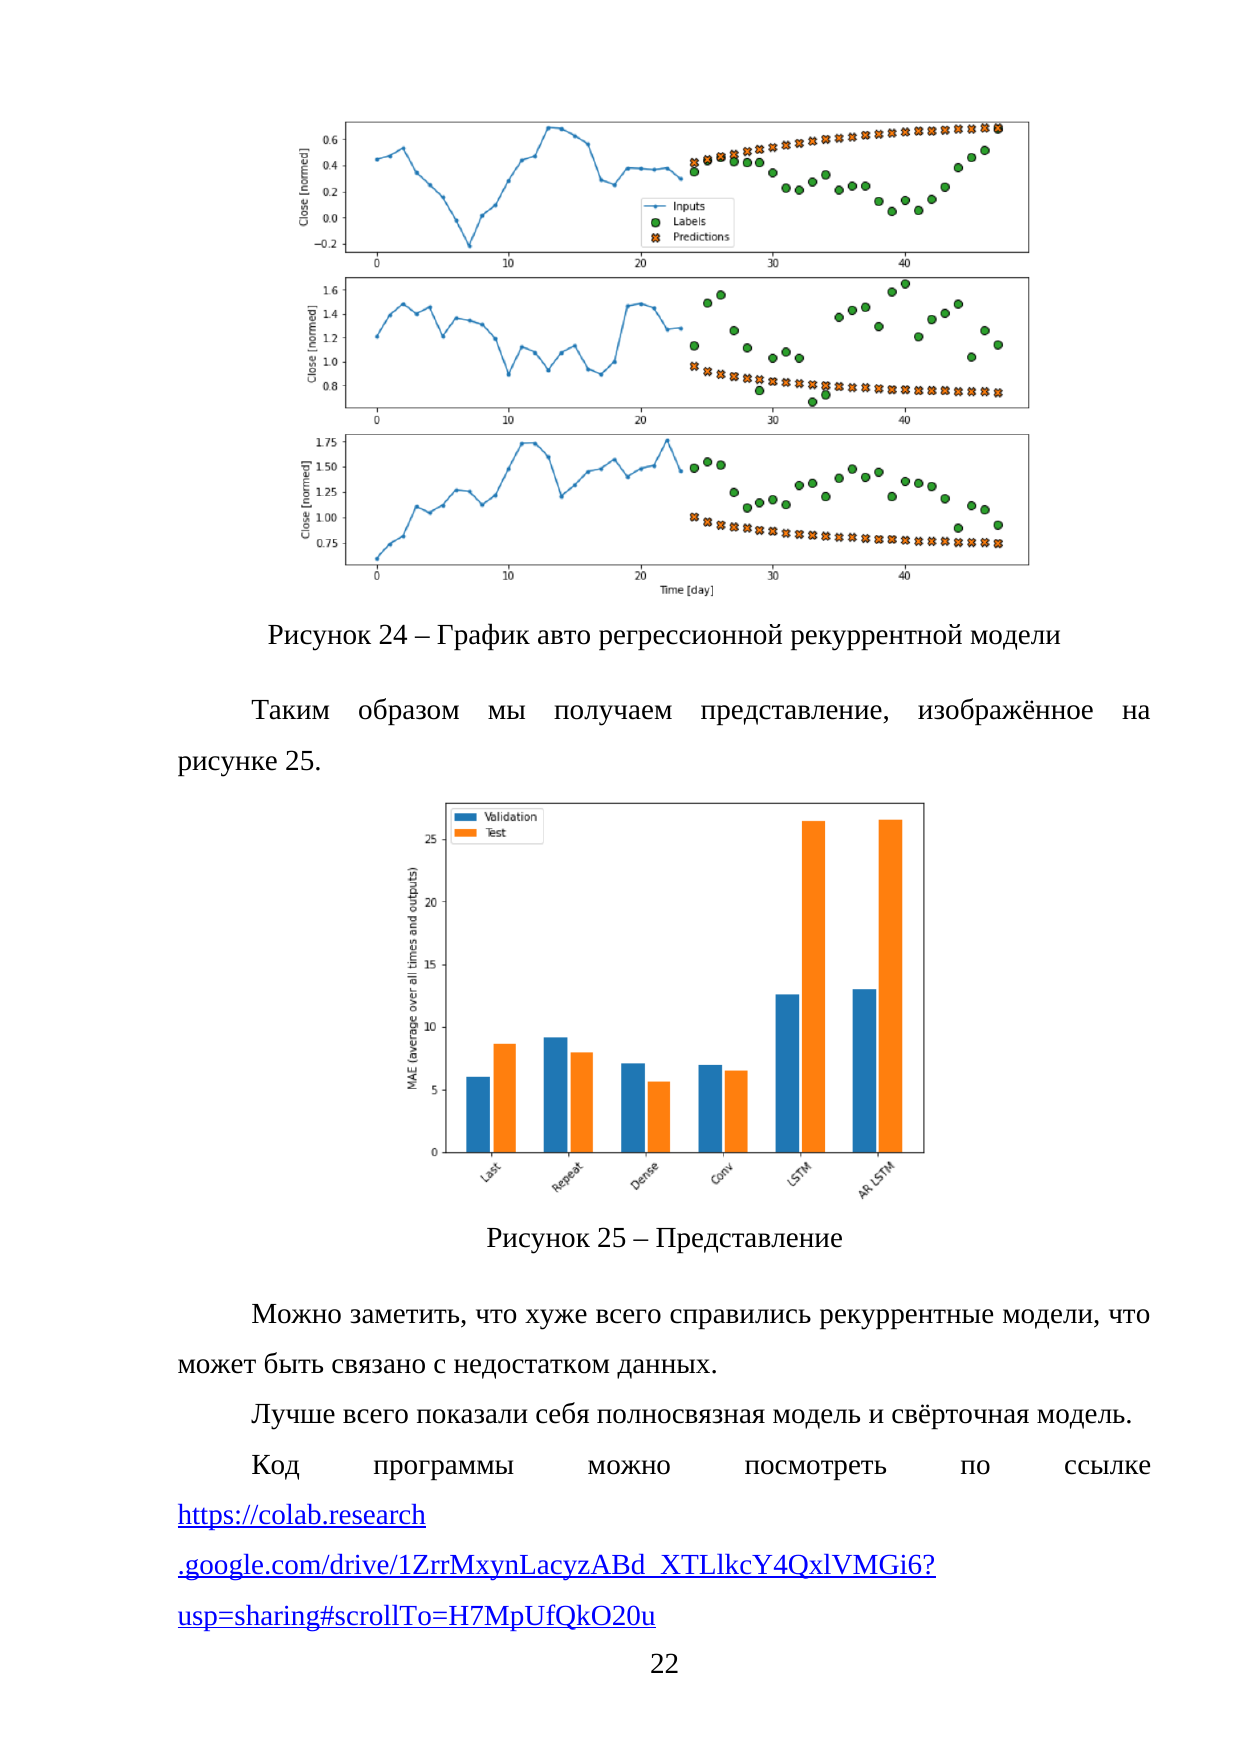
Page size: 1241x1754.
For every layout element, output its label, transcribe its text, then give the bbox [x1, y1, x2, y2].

picture [394, 793, 934, 1204]
picture [295, 118, 1034, 601]
text Лучше всего показали себя полносвязная модель и свёрточная модель. [177, 1396, 1152, 1430]
text Таким образом мы получаем представление, изображённое на рисунке 25. [177, 692, 1152, 776]
text Можно заметить, что хуже всего справились рекуррентные модели, что может быть связано с недостатком данных. [177, 1296, 1152, 1380]
text Код программы можно посмотреть по ссылке https://colab.research .google.com/drive/1ZrrMxynLacyzABd_XTLlkcY4QxlVMGi6?usp=sharing#scrollTo=H7MpUfQkO20u [177, 1447, 1152, 1631]
